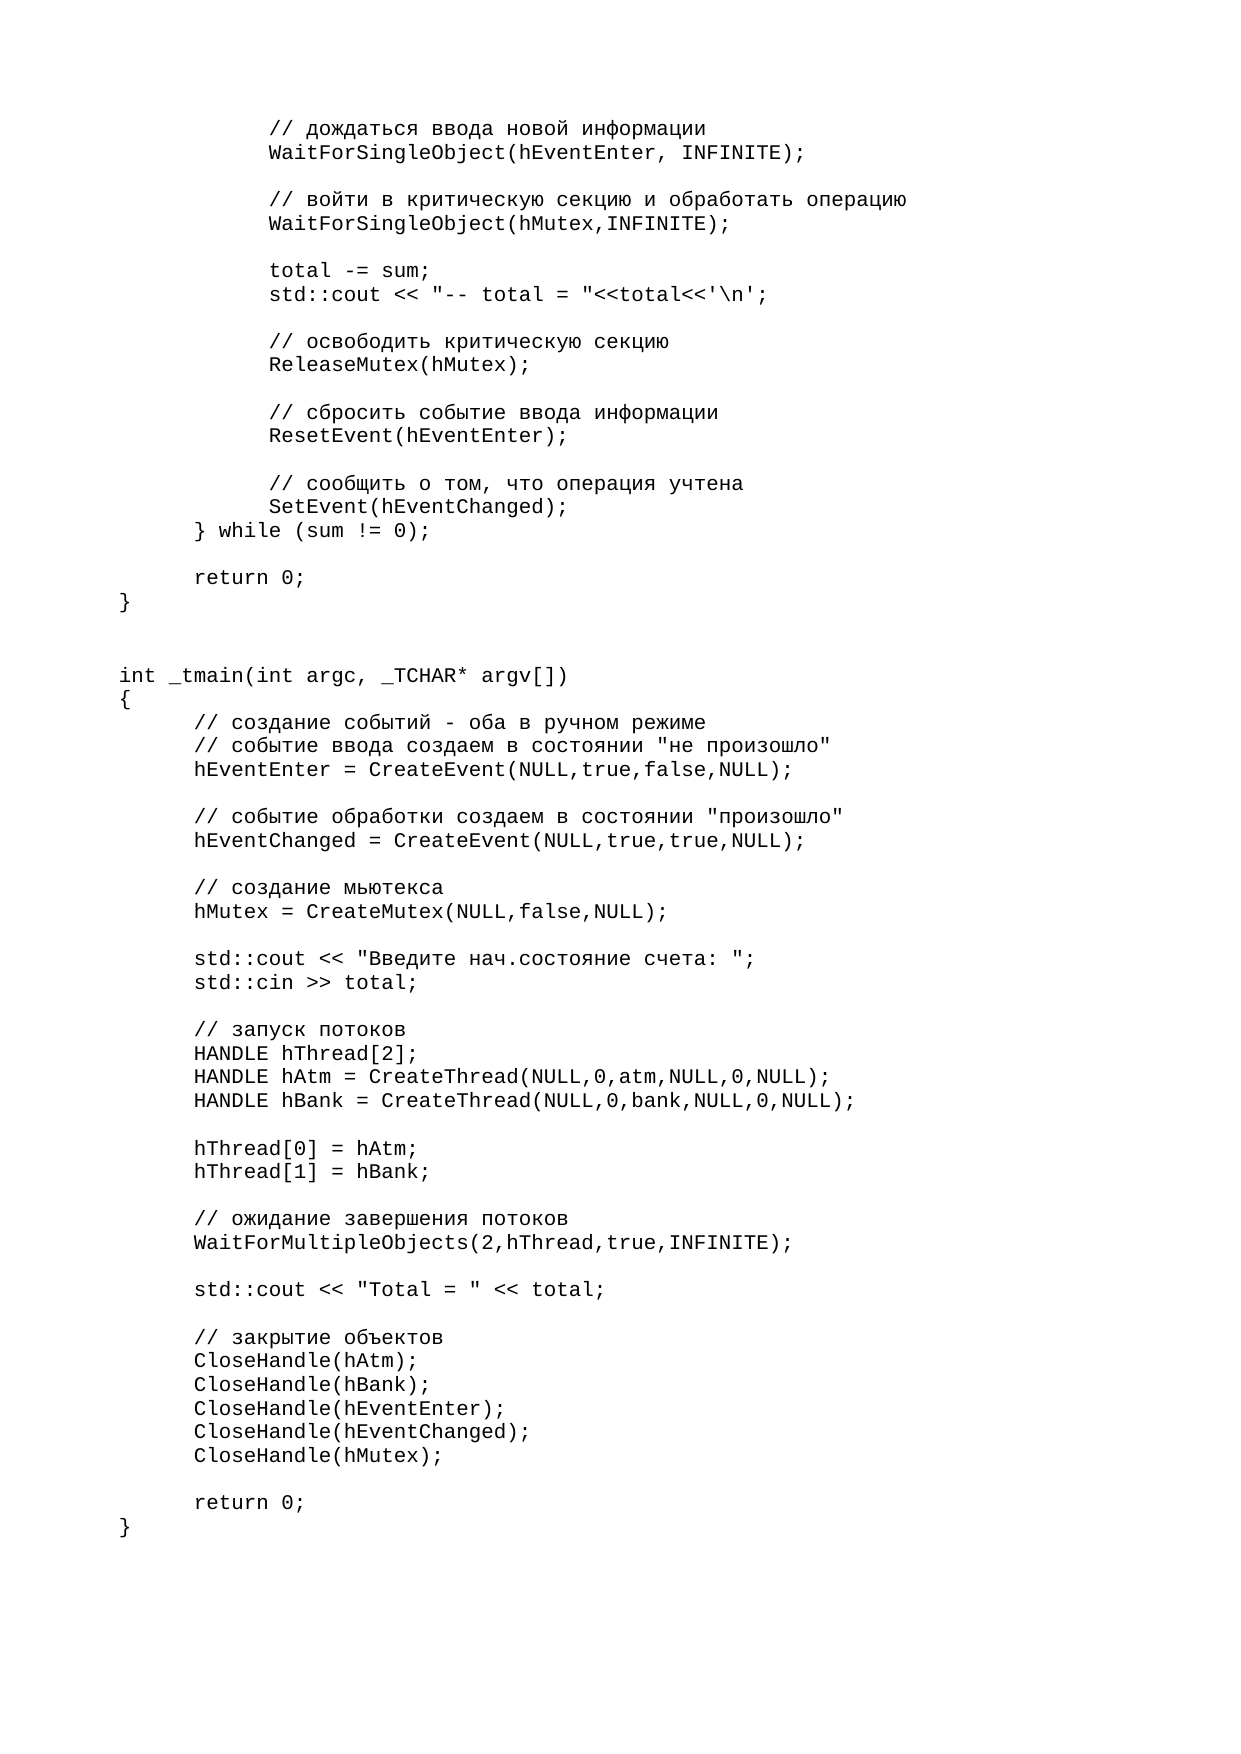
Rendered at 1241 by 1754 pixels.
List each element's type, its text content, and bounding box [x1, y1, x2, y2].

text WaitForSingleObject(hMutex,INFINITE); [268, 213, 1122, 236]
text // запуск потоков [193, 1019, 1122, 1043]
text } while (sum != 0); [193, 520, 1122, 544]
text CloseHandle(hEventChanged); [193, 1421, 1122, 1445]
text } [118, 591, 1122, 614]
text hMutex = CreateMutex(NULL,false,NULL); [193, 901, 1122, 925]
text HANDLE hAtm = CreateThread(NULL,0,atm,NULL,0,NULL); [193, 1067, 1122, 1090]
text // ожидание завершения потоков [193, 1208, 1122, 1232]
text // создание событий - оба в ручном режиме [193, 712, 1122, 736]
text return 0; [193, 567, 1122, 591]
text SetEvent(hEventChanged); [268, 496, 1122, 520]
text { [118, 688, 1122, 712]
text // сообщить о том, что операция учтена [268, 473, 1122, 496]
text // дождаться ввода новой информации [268, 118, 1122, 142]
text ResetEvent(hEventEnter); [268, 425, 1122, 449]
text CloseHandle(hBank); [193, 1374, 1122, 1398]
text hEventChanged = CreateEvent(NULL,true,true,NULL); [193, 830, 1122, 854]
text hThread[0] = hAtm; [193, 1137, 1122, 1161]
text total -= sum; [268, 260, 1122, 283]
text // освободить критическую секцию [268, 331, 1122, 354]
text // событие обработки создаем в состоянии "произошло" [193, 806, 1122, 830]
text // закрытие объектов [193, 1327, 1122, 1350]
text WaitForMultipleObjects(2,hThread,true,INFINITE); [193, 1232, 1122, 1256]
text hEventEnter = CreateEvent(NULL,true,false,NULL); [193, 759, 1122, 783]
text int _tmain(int argc, _TCHAR* argv[]) [118, 664, 1122, 688]
text // войти в критическую секцию и обработать операцию [268, 189, 1122, 213]
text return 0; [193, 1492, 1122, 1516]
text CloseHandle(hMutex); [193, 1445, 1122, 1468]
text WaitForSingleObject(hEventEnter, INFINITE); [268, 142, 1122, 165]
text CloseHandle(hAtm); [193, 1350, 1122, 1374]
text std::cout << "-- total = "<<total<<'\n'; [268, 283, 1122, 307]
text std::cout << "Введите нач.состояние счета: "; [193, 948, 1122, 972]
text } [118, 1516, 1122, 1539]
text hThread[1] = hBank; [193, 1161, 1122, 1185]
text HANDLE hBank = CreateThread(NULL,0,bank,NULL,0,NULL); [193, 1090, 1122, 1114]
text std::cout << "Total = " << total; [193, 1279, 1122, 1303]
text // сбросить событие ввода информации [268, 402, 1122, 425]
text HANDLE hThread[2]; [193, 1043, 1122, 1067]
text std::cin >> total; [193, 972, 1122, 996]
text ReleaseMutex(hMutex); [268, 354, 1122, 378]
text // создание мьютекса [193, 877, 1122, 901]
text // событие ввода создаем в состоянии "не произошло" [193, 736, 1122, 759]
text CloseHandle(hEventEnter); [193, 1398, 1122, 1421]
